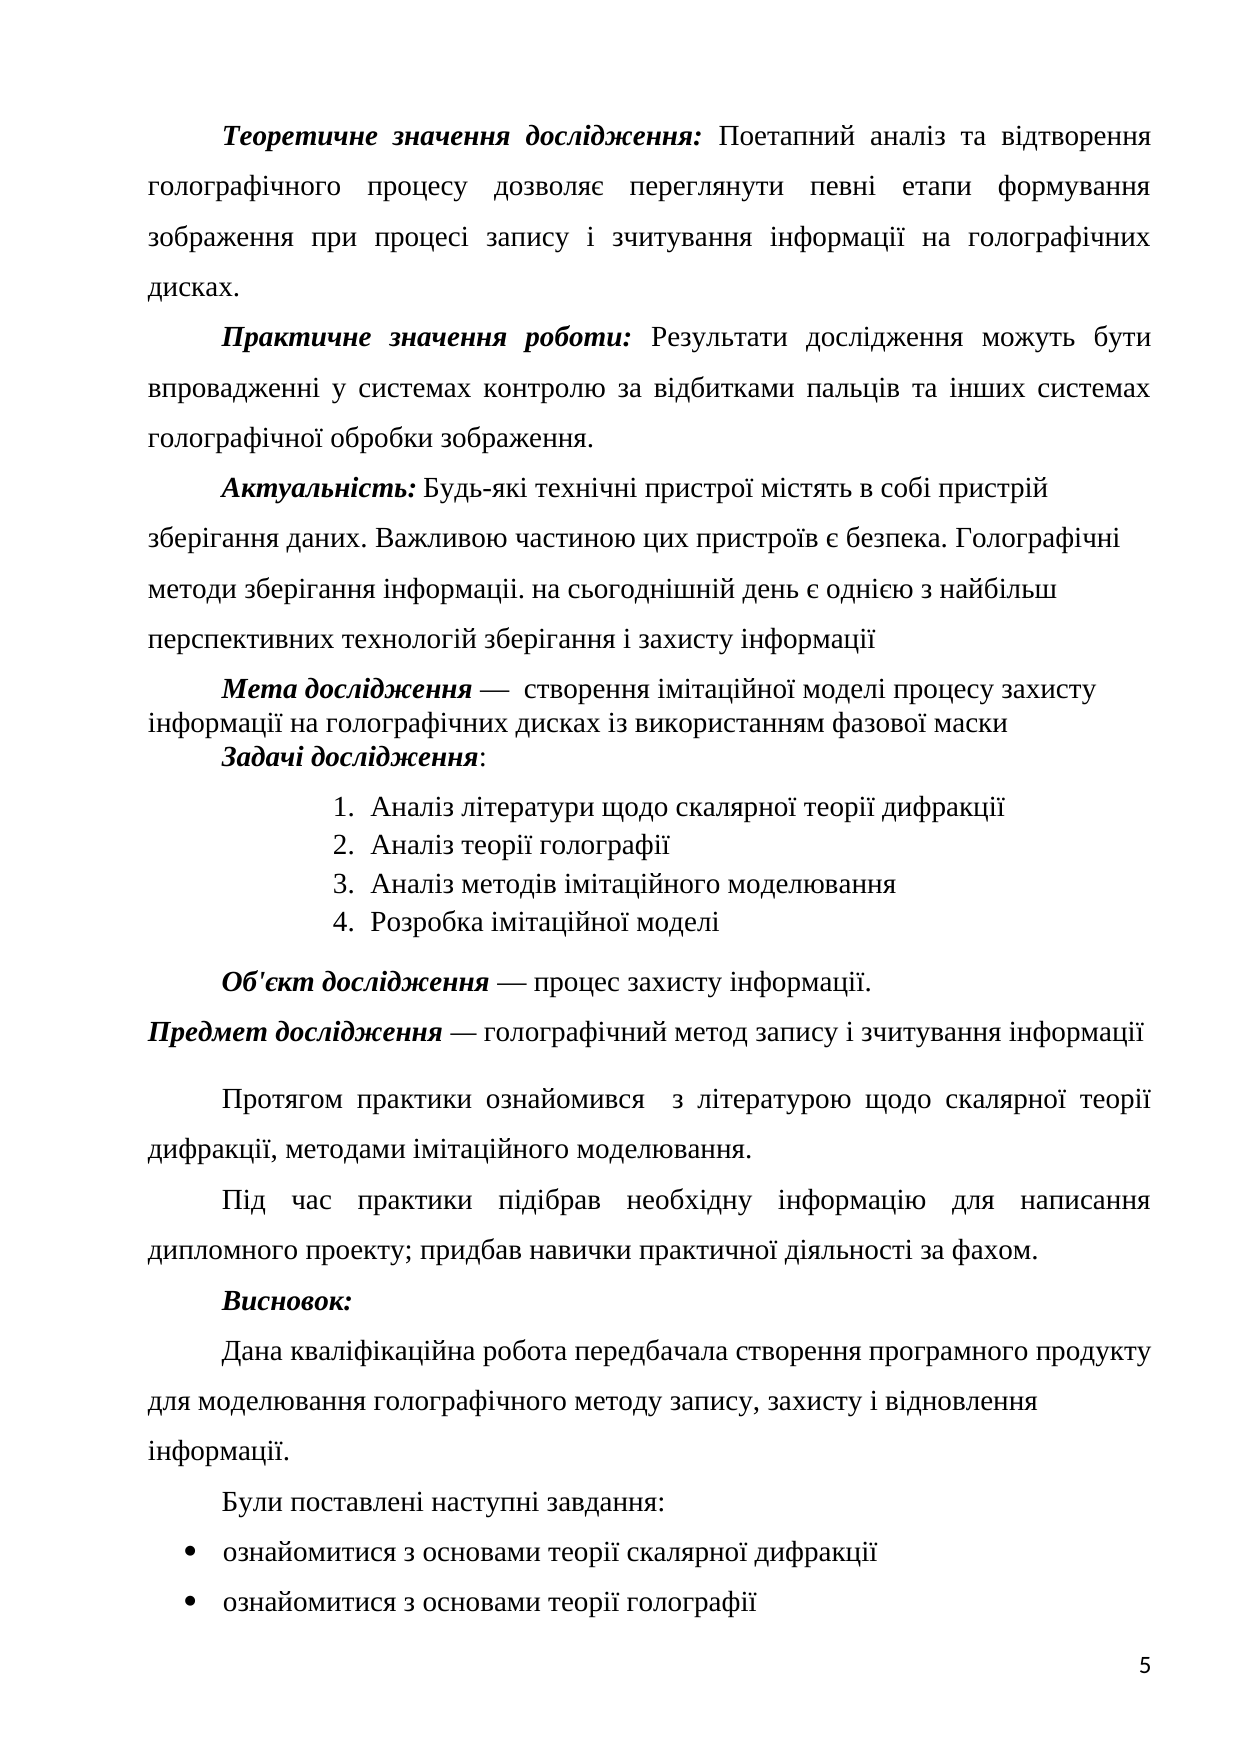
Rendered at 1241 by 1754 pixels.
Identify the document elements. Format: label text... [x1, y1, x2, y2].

text Під час практики підібрав необхідну інформацію для написання дипломного проекту; придбав навички практичної діяльності за фахом. [148, 1182, 1152, 1266]
list Теоретичне значення дослідження: Поетапний аналіз та відтворення голографічного процесу дозволяє переглянути певні етапи формування зображення при процесі запису і зчитування інформації на голографічних дисках. [148, 118, 1152, 303]
text Висновок: [148, 1283, 1152, 1316]
list Аналіз теорії голографії [333, 827, 1152, 861]
text Предмет дослідження — голографічний метод запису і зчитування інформації [148, 1014, 1152, 1048]
list Розробка імітаційної моделі [333, 904, 1152, 938]
list Аналіз методів імітаційного моделювання [333, 866, 1152, 899]
list ознайомитися з основами теорії скалярної дифракції [185, 1534, 1152, 1568]
text Дана кваліфікаційна робота передбачала створення програмного продукту для моделювання голографічного методу запису, захисту і відновлення інформації. [148, 1333, 1160, 1467]
text Були поставлені наступні завдання: [148, 1484, 1160, 1517]
text Задачі дослідження: [148, 739, 1152, 772]
text Практичне значення роботи: Результати дослідження можуть бути впровадженні у системах контролю за відбитками пальців та інших системах голографічної обробки зображення. [148, 319, 1152, 453]
list ознайомитися з основами теорії голографії [185, 1584, 1152, 1618]
text Об'єкт дослідження — процес захисту інформації. [148, 964, 1152, 997]
text Актуальність: Будь-які технічні пристрої містять в собі пристрій зберігання даних. Важливою частиною цих пристроїв є безпека. Голографічні методи зберігання інформаціі. на сьогоднішній день є однією з найбільш перспективних технологій зберігання і захисту інформації [148, 470, 1152, 655]
text Мета дослідження — створення імітаційної моделі процесу захисту інформації на голографічних дисках із використанням фазової маски [148, 672, 1146, 739]
text Протягом практики ознайомився з літературою щодо скалярної теорії дифракції, методами імітаційного моделювання. [148, 1081, 1152, 1165]
list Аналіз літератури щодо скалярної теорії дифракції [333, 789, 1152, 822]
